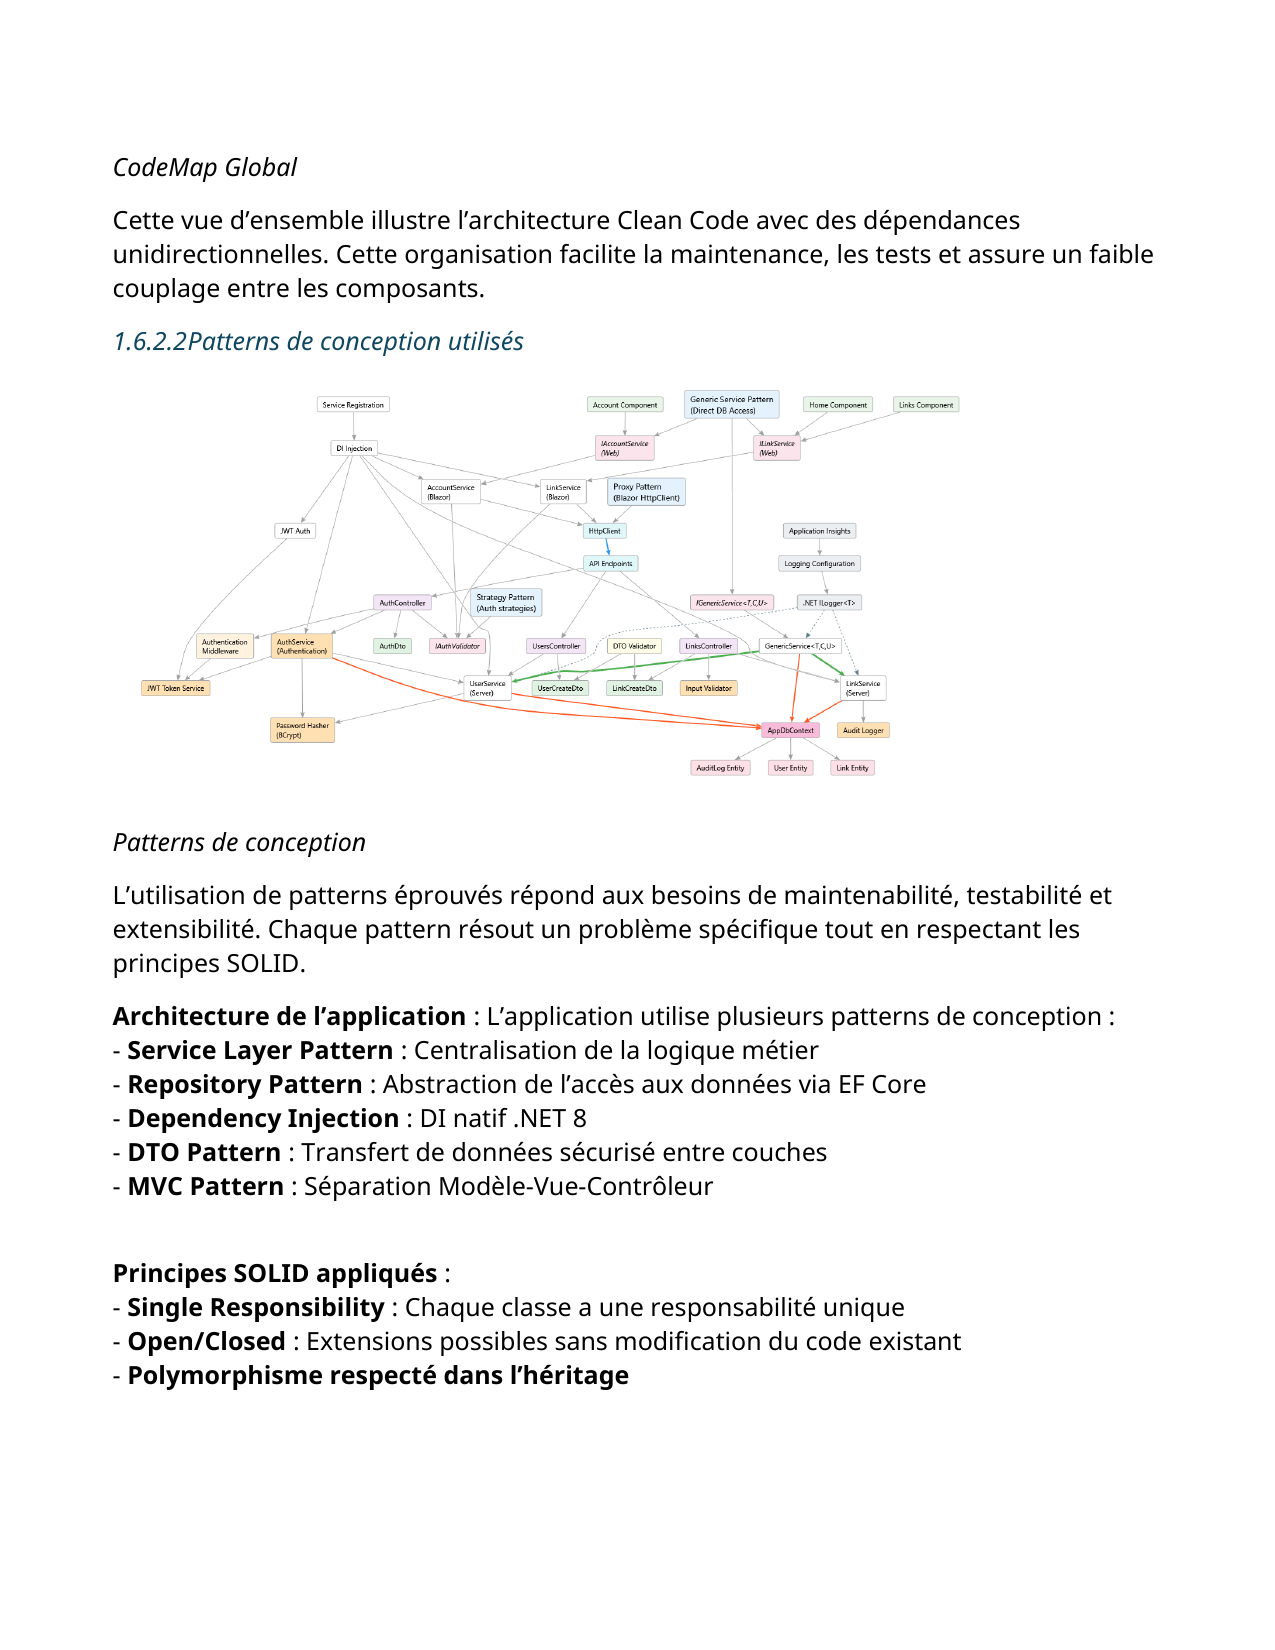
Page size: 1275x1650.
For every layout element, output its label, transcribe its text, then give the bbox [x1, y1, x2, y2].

subtitle 1.6.2.2 Patterns de conception utilisés [112, 324, 1162, 358]
text L’utilisation de patterns éprouvés répond aux besoins de maintenabilité, testabilité et extensibilité. Chaque pattern résout un problème spécifique tout en respectant les principes SOLID. [112, 877, 1162, 980]
picture [112, 362, 988, 804]
text Patterns de conception [112, 825, 1162, 859]
text Architecture de l’application : L’application utilise plusieurs patterns de conception : - Service Layer Pattern : Centralisation de la logique métier - Repository Pattern : Abstraction de l’accès aux données via EF Core - Dependency Injection : DI natif .NET 8 - DTO Pattern : Transfert de données sécurisé entre couches - MVC Pattern : Séparation Modèle-Vue-Contrôleur [112, 998, 1162, 1237]
text CodeMap Global [112, 150, 1162, 184]
text Principes SOLID appliqués : - Single Responsibility : Chaque classe a une responsabilité unique - Open/Closed : Extensions possibles sans modification du code existant - Polymorphisme respecté dans l’héritage [112, 1256, 1162, 1392]
text Cette vue d’ensemble illustre l’architecture Clean Code avec des dépendances unidirectionnelles. Cette organisation facilite la maintenance, les tests et assure un faible couplage entre les composants. [112, 203, 1162, 305]
